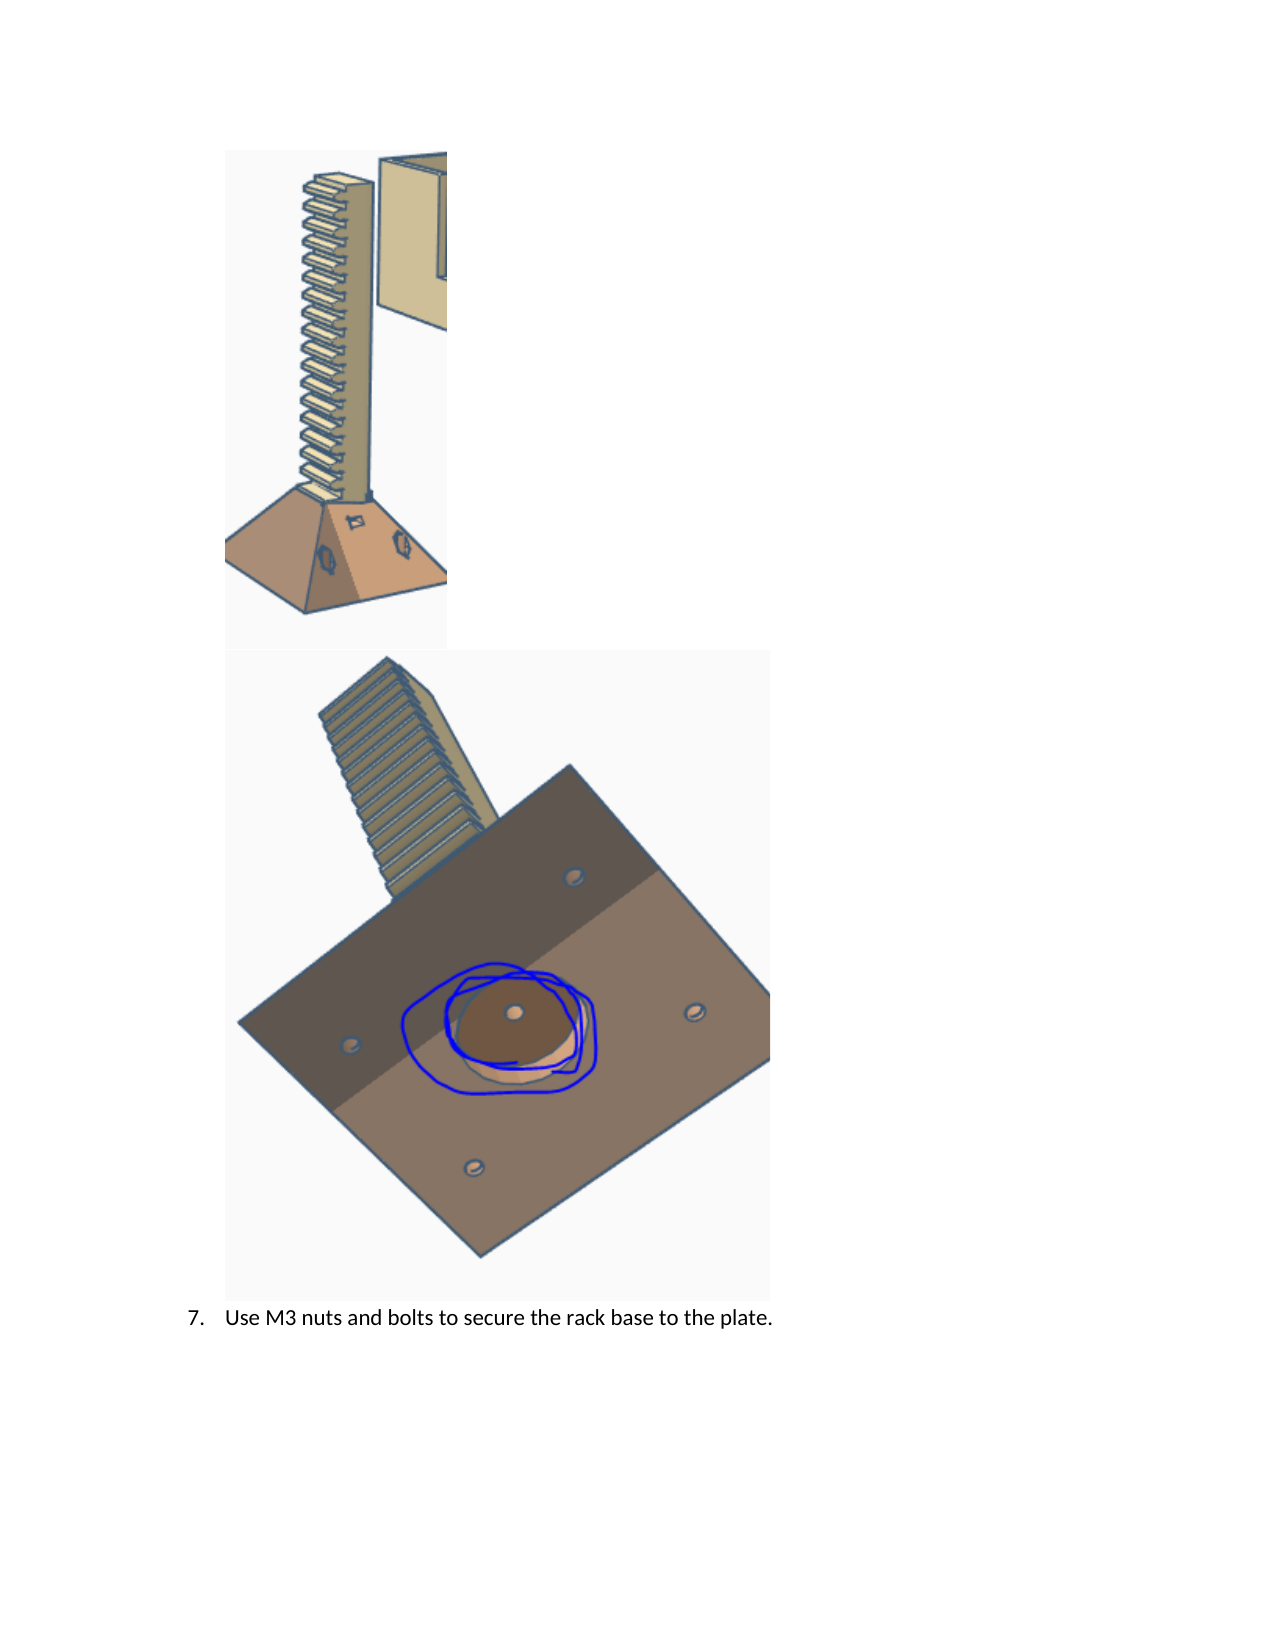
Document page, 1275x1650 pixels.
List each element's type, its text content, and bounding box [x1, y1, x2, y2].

picture [225, 650, 771, 1301]
list Use M3 nuts and bolts to secure the rack base to the plate. [187, 1303, 1125, 1331]
picture [225, 150, 447, 649]
